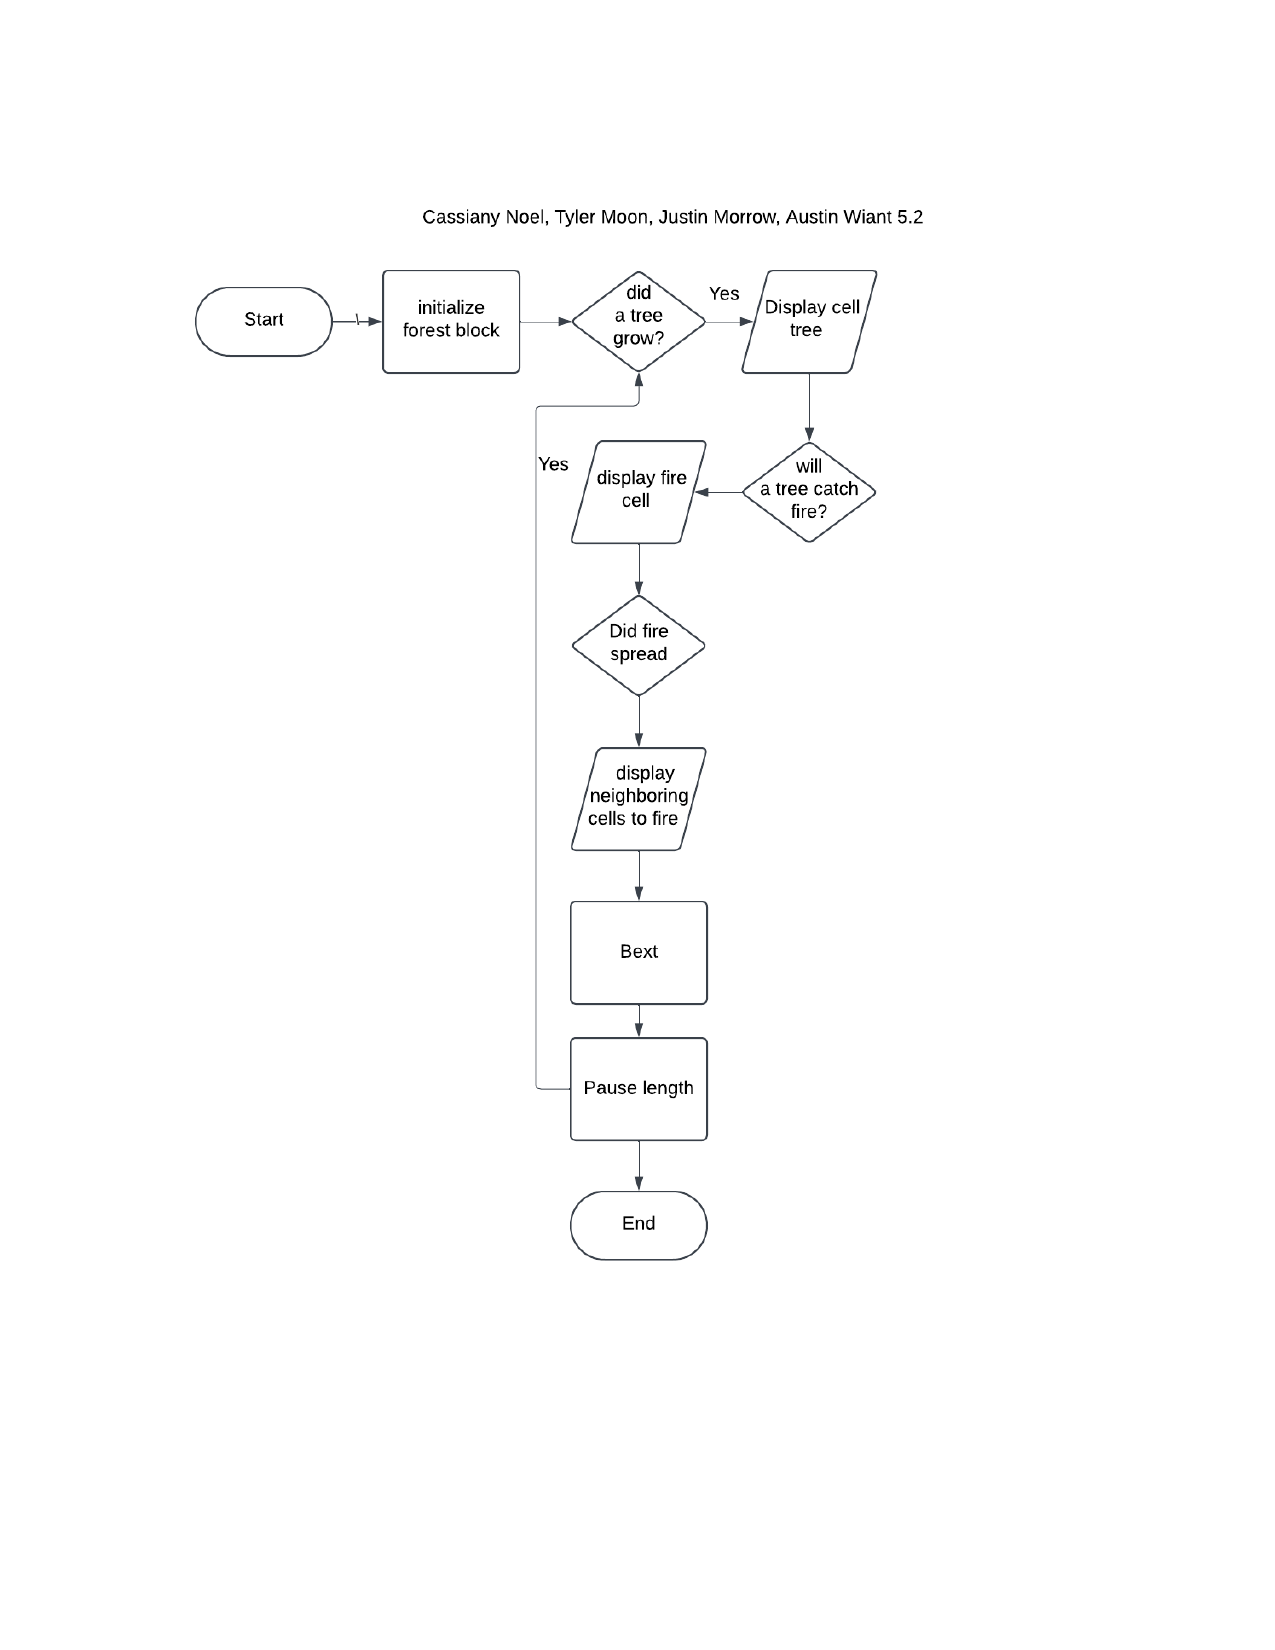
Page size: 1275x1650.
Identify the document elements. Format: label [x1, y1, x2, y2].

picture [150, 150, 1125, 1313]
